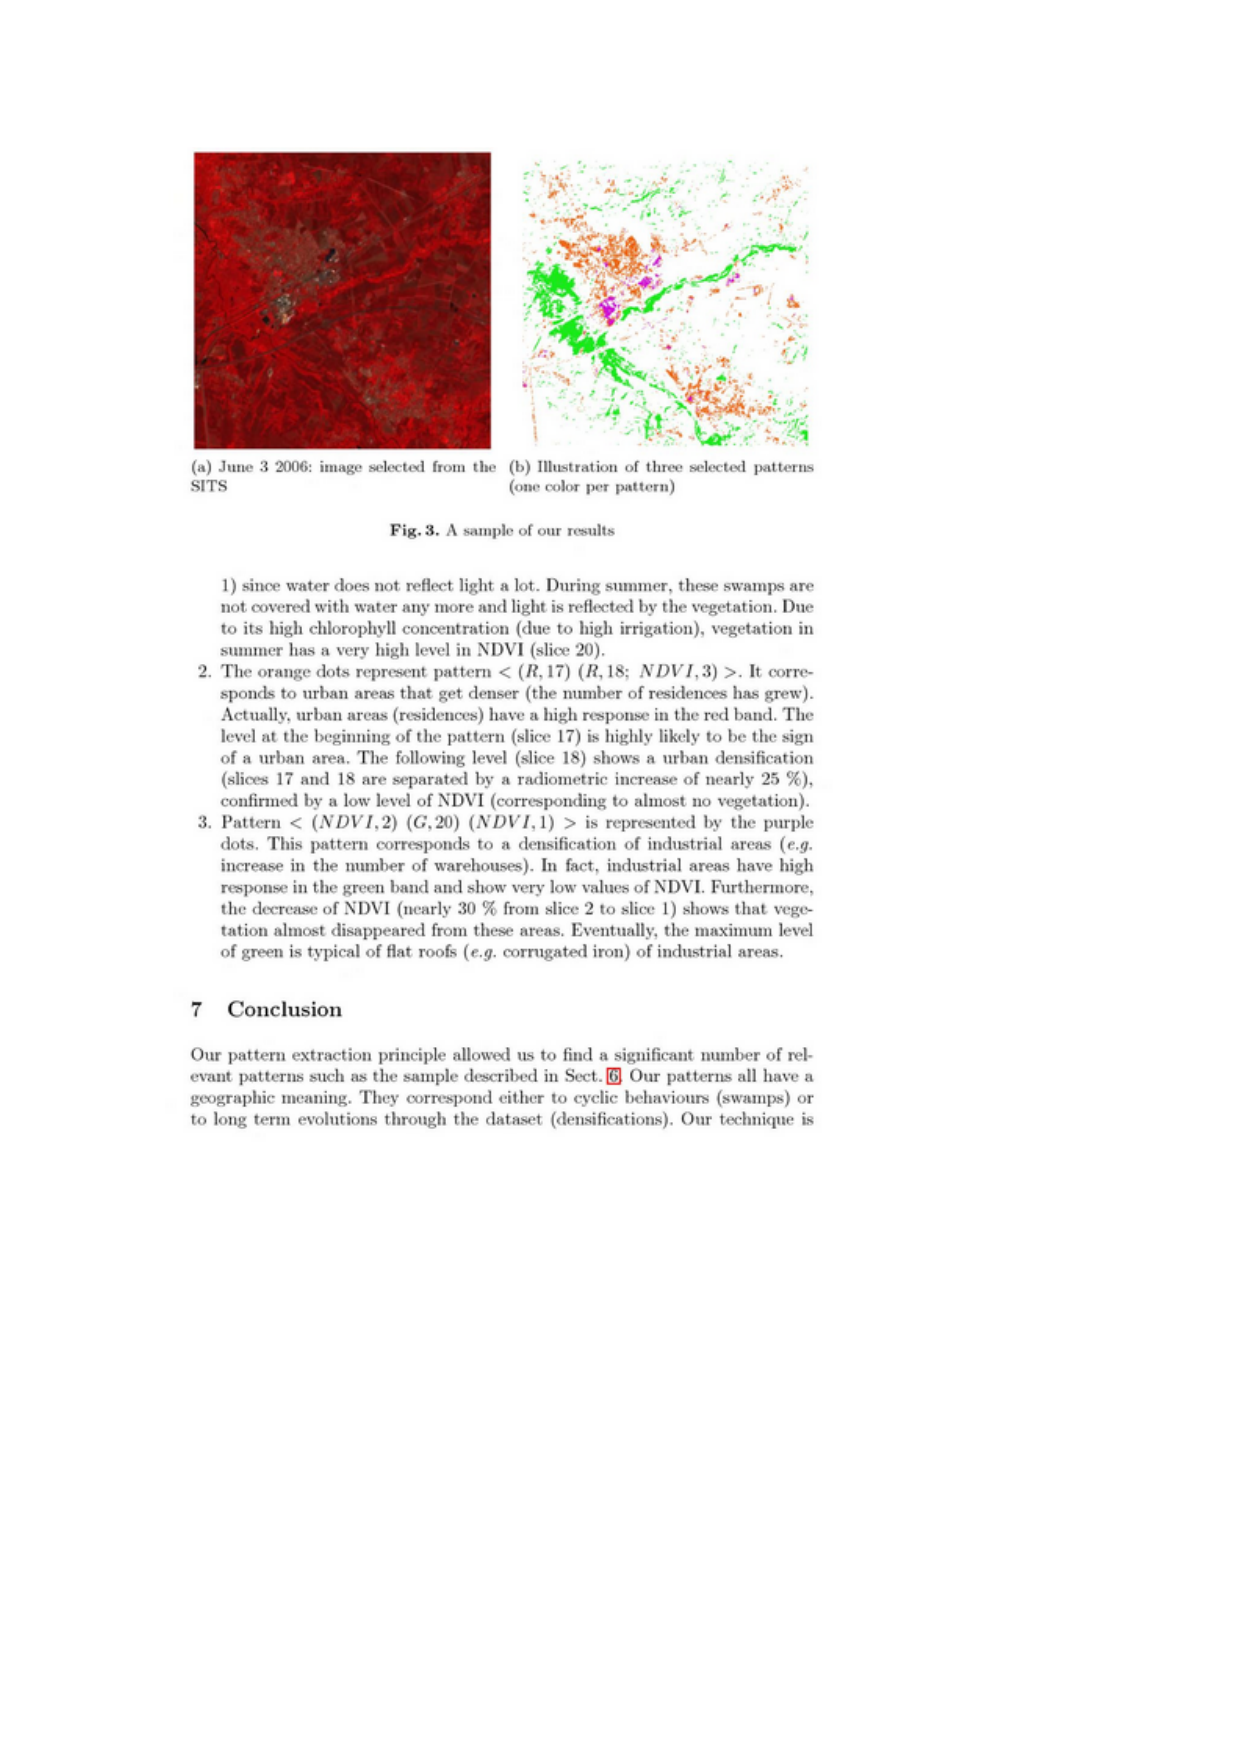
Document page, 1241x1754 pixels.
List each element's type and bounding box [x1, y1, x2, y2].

picture [147, 147, 856, 1143]
